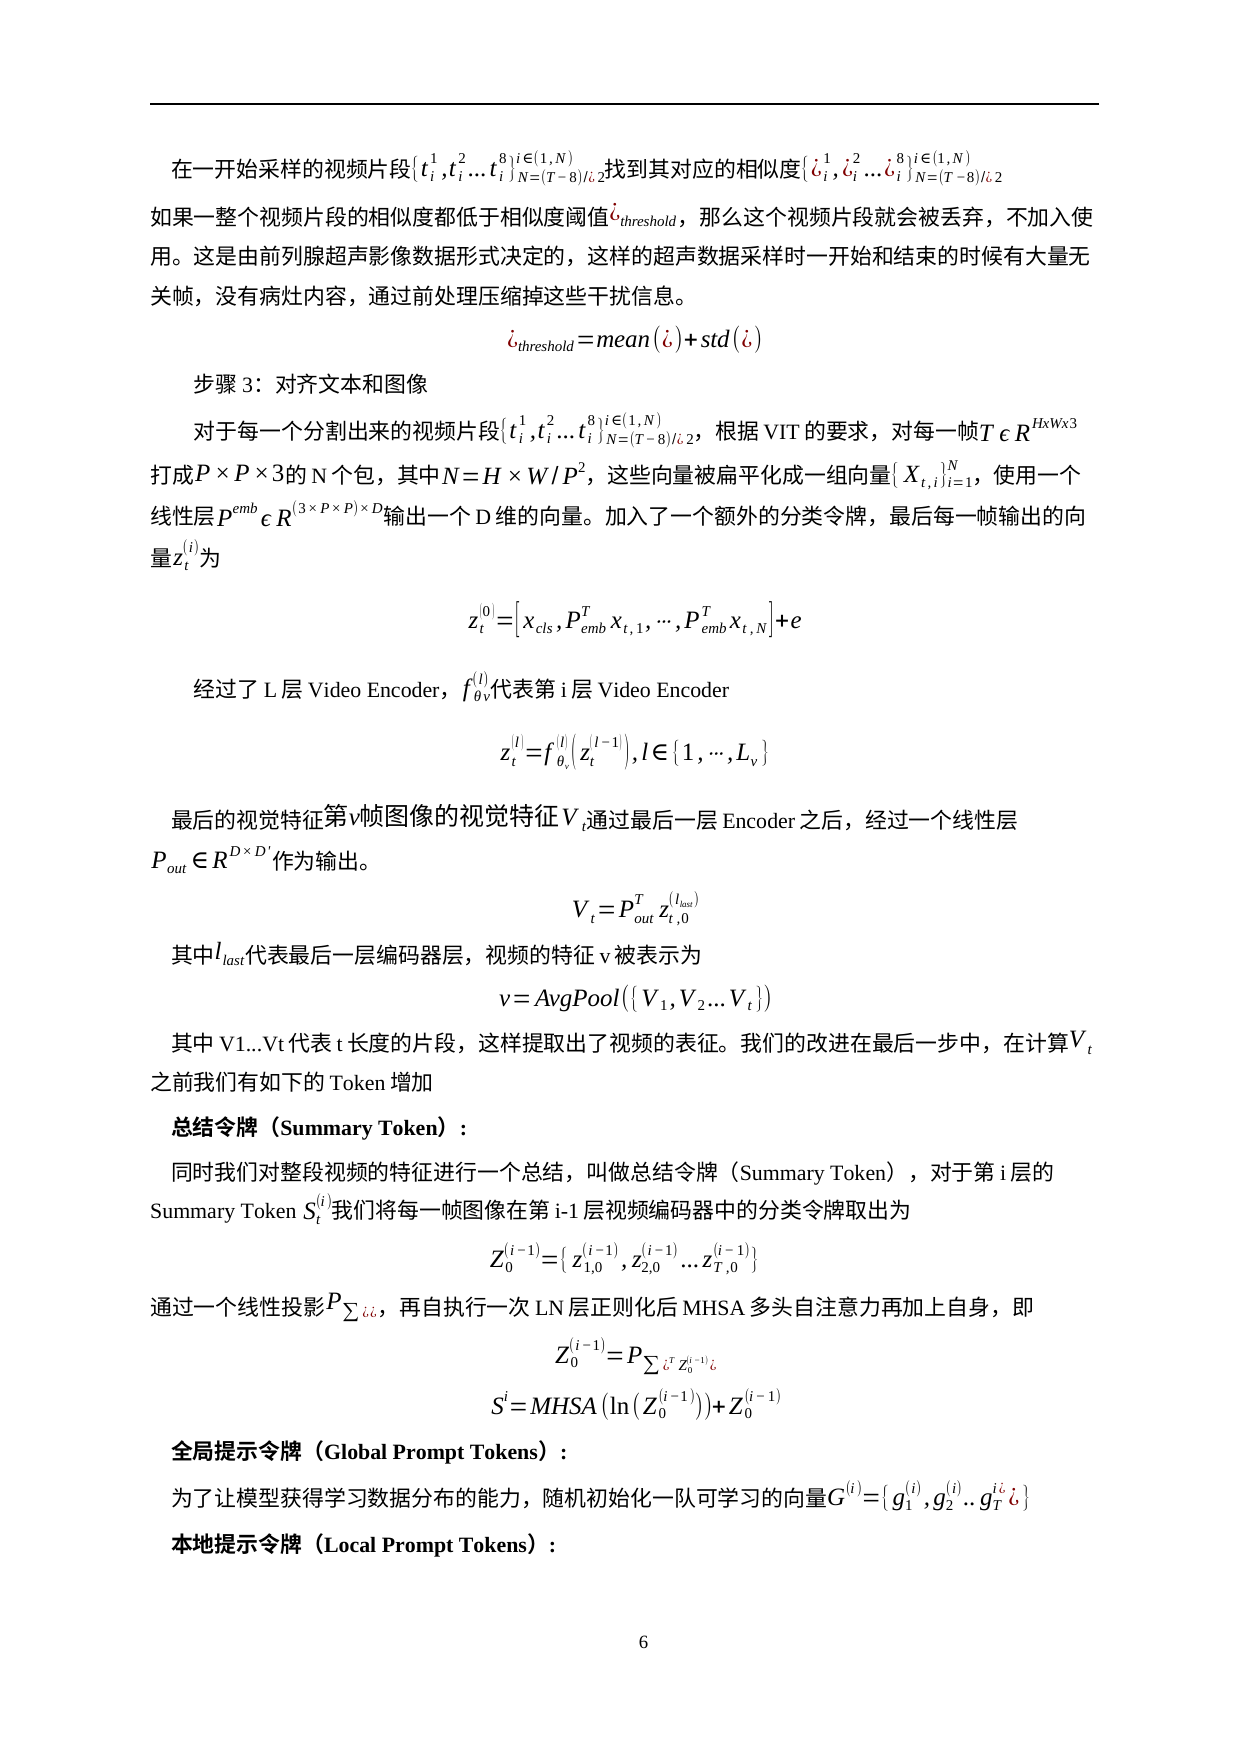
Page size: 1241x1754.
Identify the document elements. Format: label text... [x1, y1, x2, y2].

text 通过一个线性投影，再自执行一次LN层正则化后MHSA多头自注意力再加上自身，即 [150, 1288, 1099, 1323]
text 为了让模型获得学习数据分布的能力，随机初始化一队可学习的向量 [150, 1479, 1099, 1514]
text 其中V1...Vt代表t长度的片段，这样提取出了视频的表征。我们的改进在最后一步中，在计算之前我们有如下的Token增加 [150, 1026, 1099, 1097]
text 在一开始采样的视频片段找到其对应的相似度 [150, 150, 1099, 187]
text 如果一整个视频片段的相似度都低于相似度阈值，那么这个视频片段就会被丢弃，不加入使用。这是由前列腺超声影像数据形式决定的，这样的超声数据采样时一开始和结束的时候有大量无关帧，没有病灶内容，通过前处理压缩掉这些干扰信息。 [150, 200, 1099, 311]
text 最后的视觉特征通过最后一层Encoder之后，经过一个线性层作为输出。 [150, 803, 1099, 877]
text 同时我们对整段视频的特征进行一个总结，叫做总结令牌（Summary Token），对于第i层的Summary Token 我们将每一帧图像在第i-1层视频编码器中的分类令牌取出为 [150, 1155, 1099, 1228]
text 经过了L层Video Encoder，代表第i层Video Encoder [150, 670, 1099, 706]
text 总结令牌（Summary Token）: [150, 1110, 1099, 1142]
text 步骤3：对齐文本和图像 [150, 367, 1099, 399]
text 其中代表最后一层编码器层，视频的特征v被表示为 [150, 938, 1099, 969]
text 本地提示令牌（Local Prompt Tokens）: [150, 1527, 1099, 1559]
text 全局提示令牌（Global Prompt Tokens）: [150, 1434, 1099, 1466]
text 对于每一个分割出来的视频片段，根据VIT的要求，对每一帧打成的N个包，其中，这些向量被扁平化成一组向量，使用一个线性层输出一个D维的向量。加入了一个额外的分类令牌，最后每一帧输出的向量为 [150, 412, 1099, 574]
